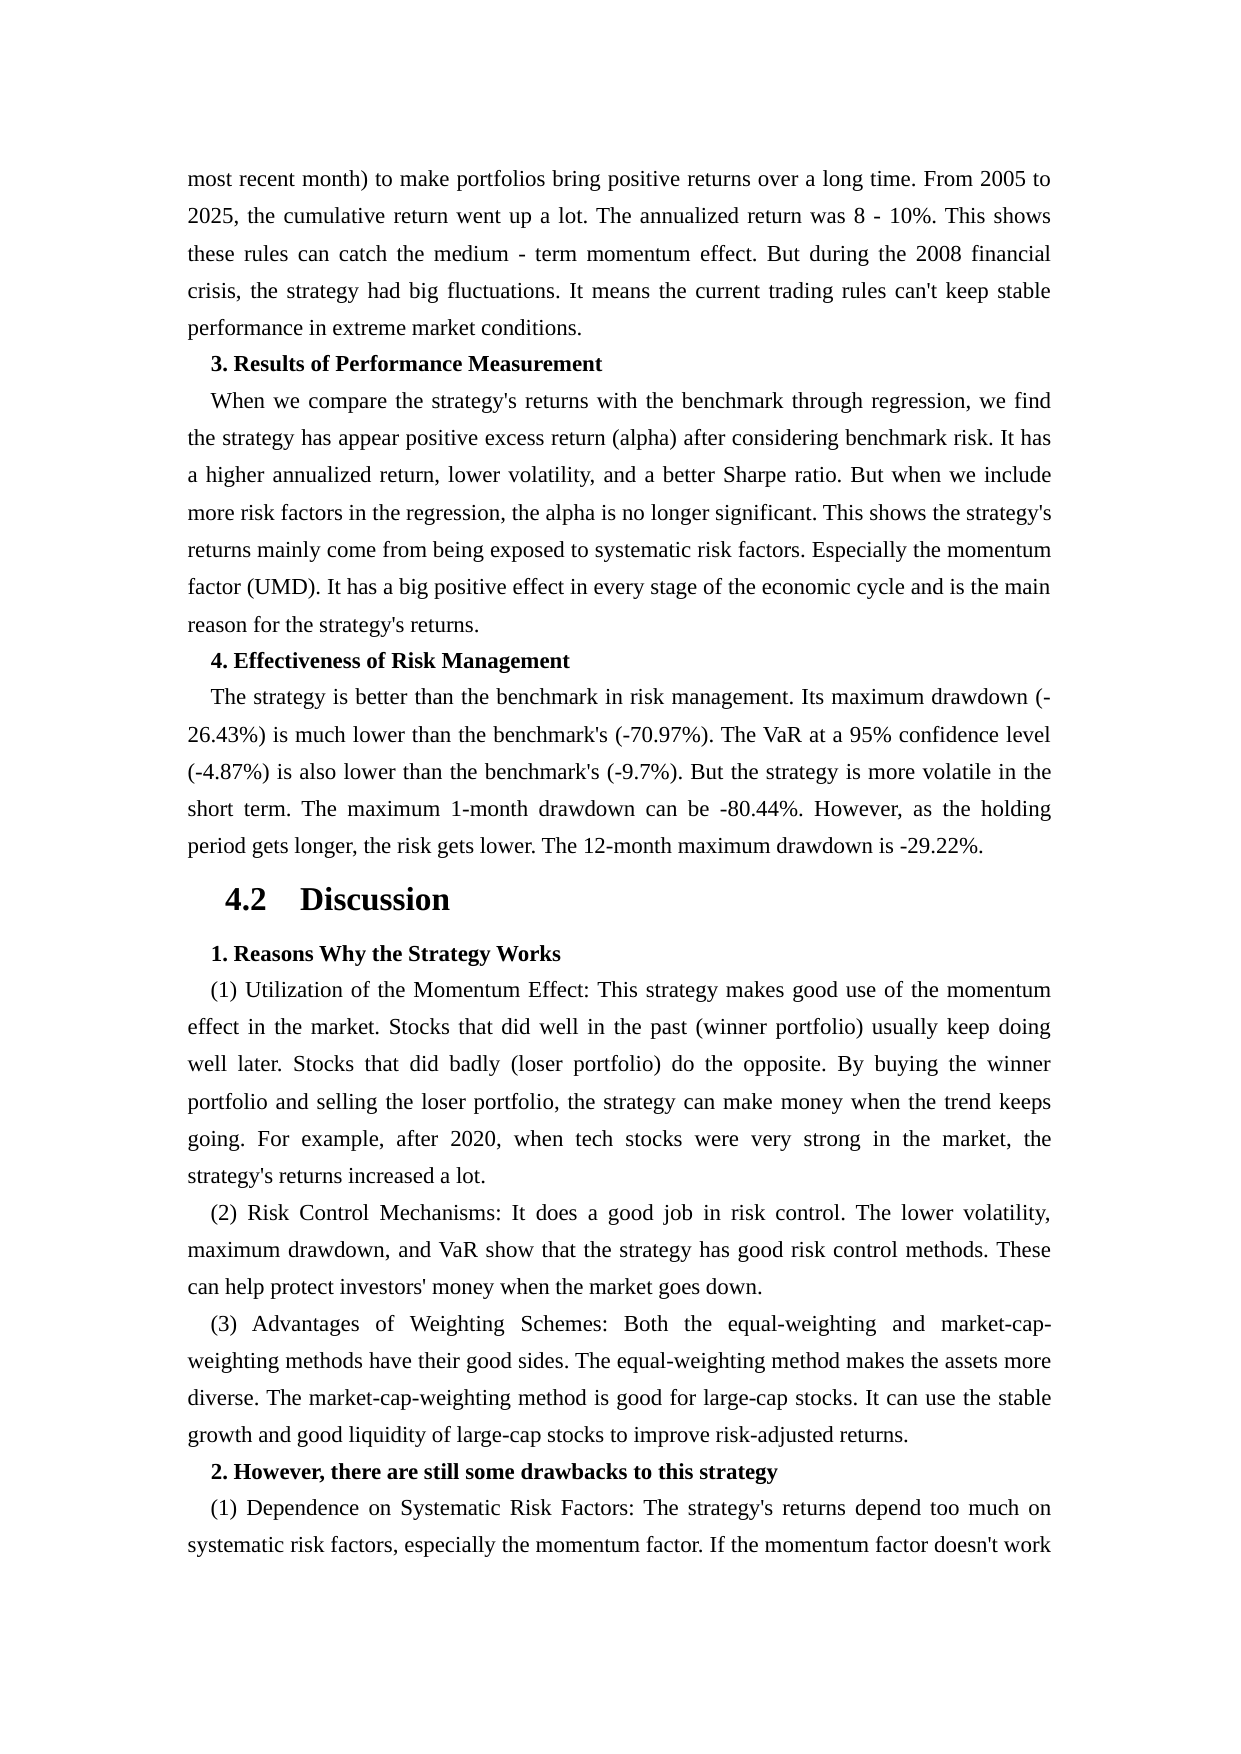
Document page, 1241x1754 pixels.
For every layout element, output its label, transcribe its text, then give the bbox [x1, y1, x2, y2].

text 4. Effectiveness of Risk Management [187, 644, 1053, 676]
text 1. Reasons Why the Strategy Works [187, 937, 1053, 969]
text (2) Risk Control Mechanisms: It does a good job in risk control. The lower volatility, maximum drawdown, and VaR show that the strategy has good risk control methods. These can help protect investors' money when the market goes down. [187, 1196, 1053, 1303]
text When we compare the strategy's returns with the benchmark through regression, we find the strategy has appear positive excess return (alpha) after considering benchmark risk. It has a higher annualized return, lower volatility, and a better Sharpe ratio. But when we include more risk factors in the regression, the alpha is no longer significant. This shows the strategy's returns mainly come from being exposed to systematic risk factors. Especially the momentum factor (UMD). It has a big positive effect in every stage of the economic cycle and is the main reason for the strategy's returns. [187, 384, 1053, 640]
text (3) Advantages of Weighting Schemes: Both the equal-weighting and market-cap-weighting methods have their good sides. The equal-weighting method makes the assets more diverse. The market-cap-weighting method is good for large-cap stocks. It can use the stable growth and good liquidity of large-cap stocks to improve risk-adjusted returns. [187, 1307, 1053, 1451]
list Discussion [225, 866, 1053, 931]
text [187, 1491, 1053, 1561]
text 3. Results of Performance Measurement [187, 347, 1053, 380]
text (1) Utilization of the Momentum Effect: This strategy makes good use of the momentum effect in the market. Stocks that did well in the past (winner portfolio) usually keep doing well later. Stocks that did badly (loser portfolio) do the opposite. By buying the winner portfolio and selling the loser portfolio, the strategy can make money when the trend keeps going. For example, after 2020, when tech stocks were very strong in the market, the strategy's returns increased a lot. [187, 973, 1053, 1192]
text 2. However, there are still some drawbacks to this strategy [187, 1455, 1053, 1487]
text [187, 162, 1053, 344]
text The strategy is better than the benchmark in risk management. Its maximum drawdown (-26.43%) is much lower than the benchmark's (-70.97%). The VaR at a 95% confidence level (-4.87%) is also lower than the benchmark's (-9.7%). But the strategy is more volatile in the short term. The maximum 1-month drawdown can be -80.44%. However, as the holding period gets longer, the risk gets lower. The 12-month maximum drawdown is -29.22%. [187, 680, 1053, 862]
